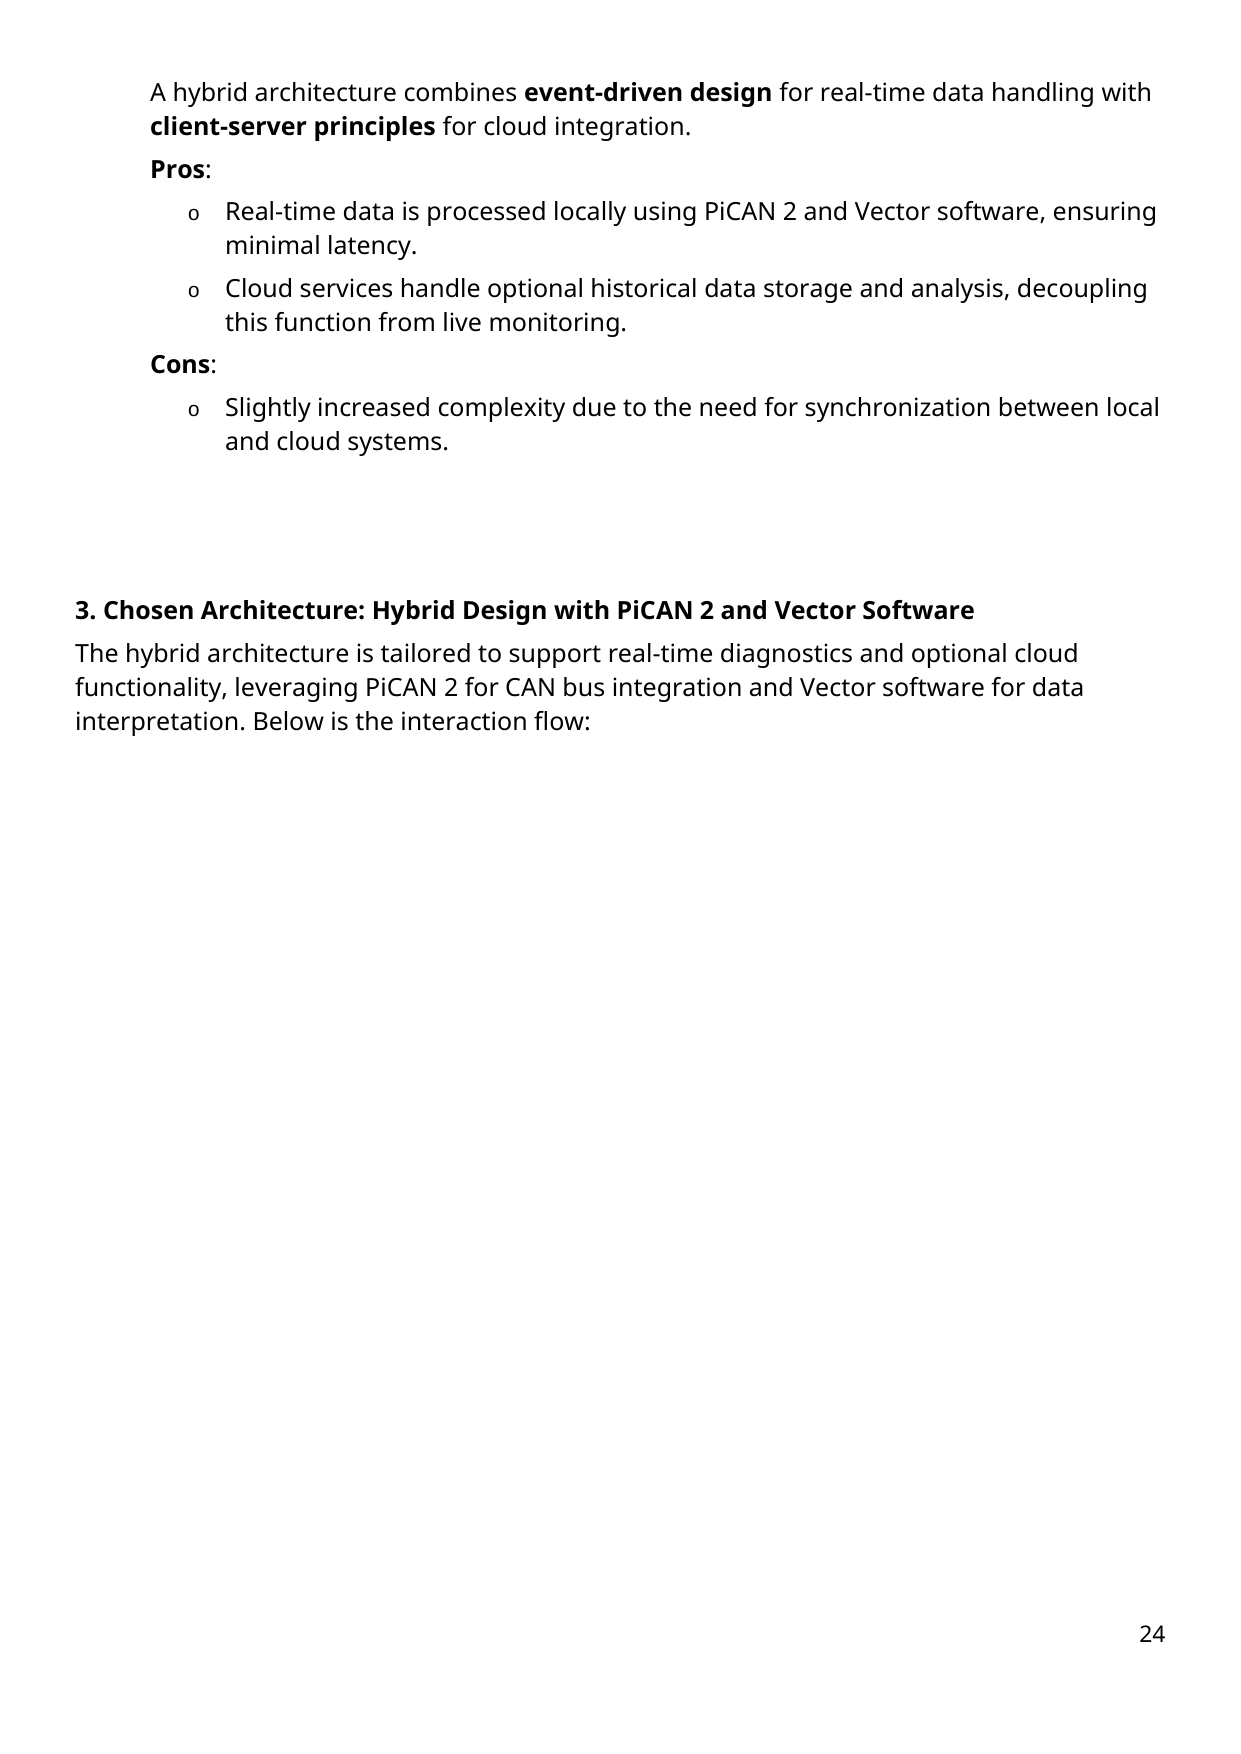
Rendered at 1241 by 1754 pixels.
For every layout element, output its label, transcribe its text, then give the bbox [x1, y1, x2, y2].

list Slightly increased complexity due to the need for synchronization between local and cloud systems. [187, 389, 1165, 457]
list Cloud services handle optional historical data storage and analysis, decoupling this function from live monitoring. [187, 270, 1165, 338]
text Cons: [150, 347, 1165, 381]
text A hybrid architecture combines event-driven design for real-time data handling with client-server principles for cloud integration. [150, 75, 1165, 143]
list Real-time data is processed locally using PiCAN 2 and Vector software, ensuring minimal latency. [187, 194, 1165, 262]
text 3. Chosen Architecture: Hybrid Design with PiCAN 2 and Vector Software [75, 593, 1165, 627]
text The hybrid architecture is tailored to support real-time diagnostics and optional cloud functionality, leveraging PiCAN 2 for CAN bus integration and Vector software for data interpretation. Below is the interaction flow: [75, 635, 1165, 737]
text Pros: [150, 151, 1165, 186]
